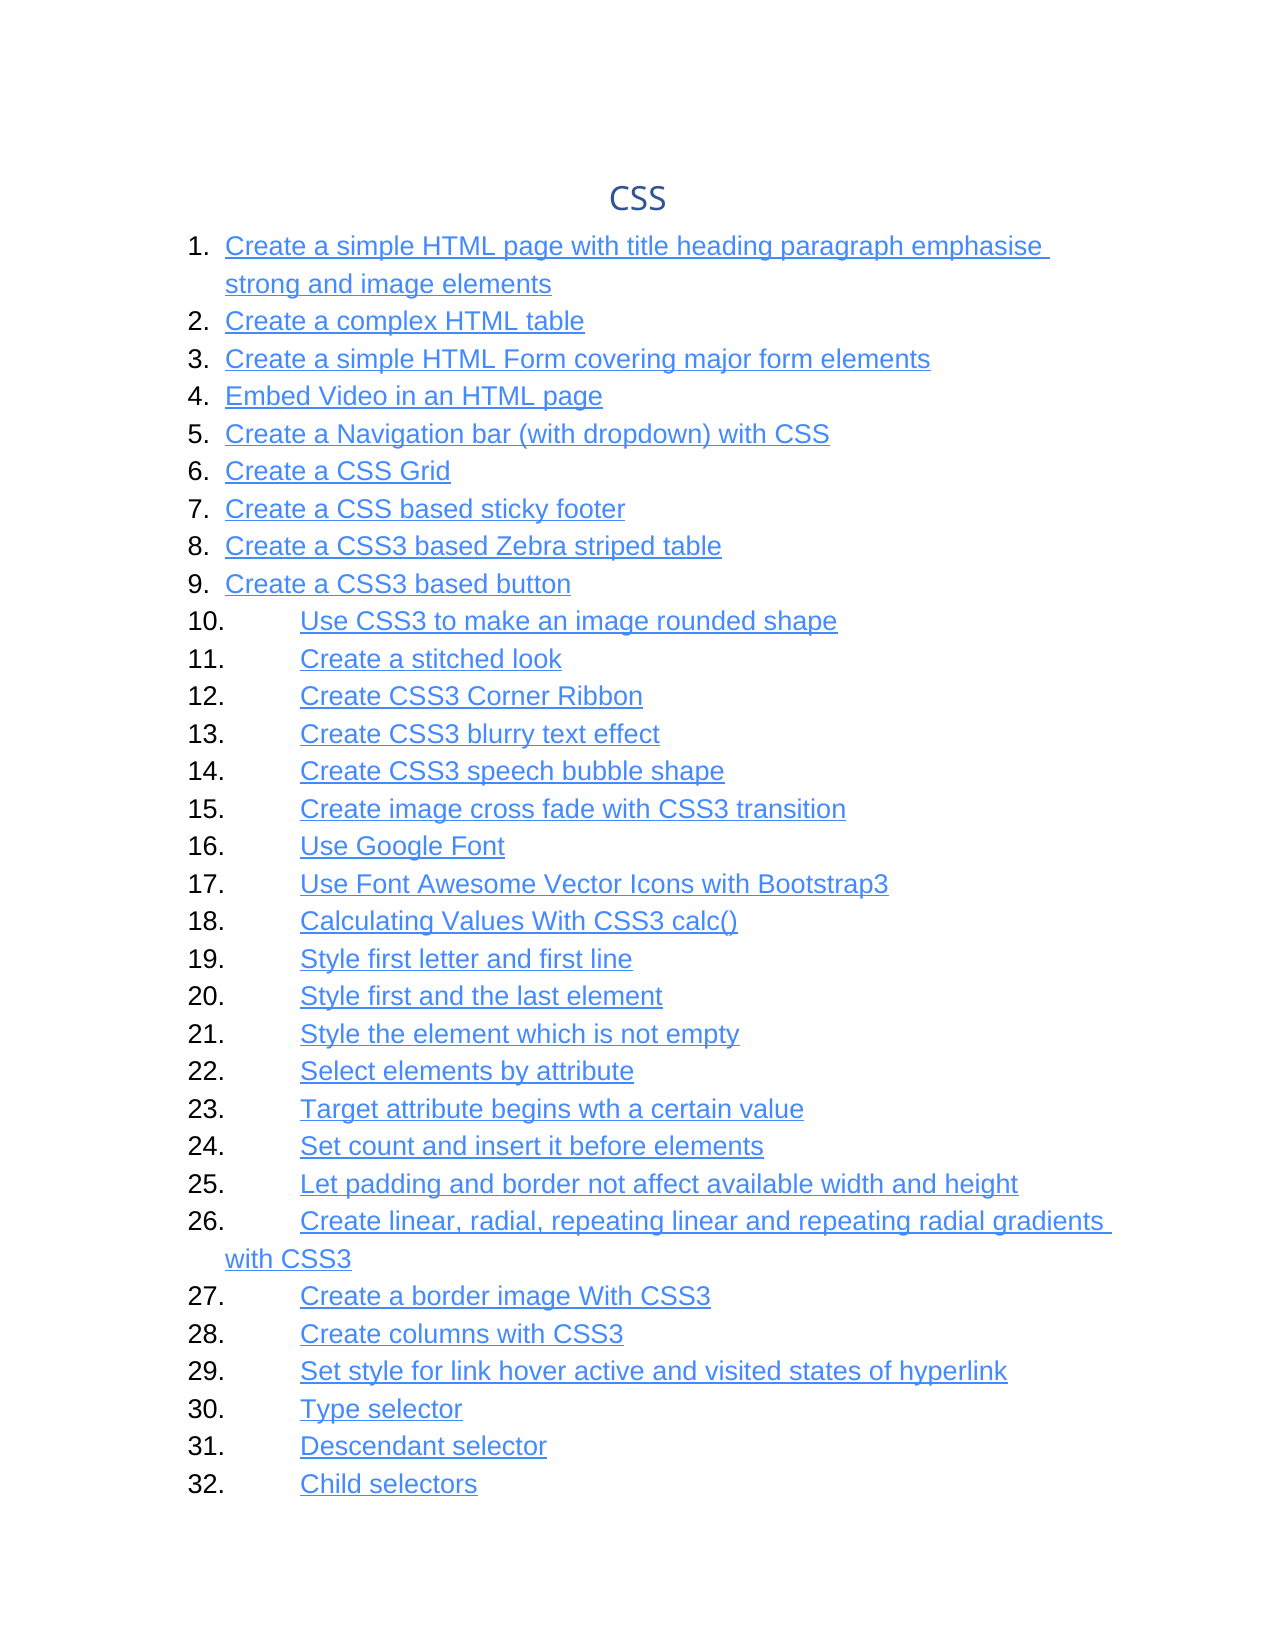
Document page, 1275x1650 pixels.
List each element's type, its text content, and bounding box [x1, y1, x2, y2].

list Style the element which is not empty [187, 1011, 1125, 1049]
list Create a complex HTML table [187, 299, 1125, 336]
list Create a Navigation bar (with dropdown) with CSS [187, 411, 1125, 449]
list Create a border image With CSS3 [187, 1274, 1125, 1311]
list Create a CSS Grid [187, 449, 1125, 486]
list Create a CSS3 based button [187, 561, 1125, 599]
list Style first letter and first line [187, 936, 1125, 974]
list Style first and the last element [187, 974, 1125, 1011]
list Create linear, radial, repeating linear and repeating radial gradients with CSS3 [187, 1199, 1125, 1274]
list Calculating Values With CSS3 calc() [187, 899, 1125, 936]
list Select elements by attribute [187, 1049, 1125, 1086]
list Descendant selector [187, 1424, 1125, 1461]
subtitle CSS [150, 175, 1125, 220]
list Create image cross fade with CSS3 transition [187, 786, 1125, 824]
list Use Font Awesome Vector Icons with Bootstrap3 [187, 861, 1125, 899]
list Set count and insert it before elements [187, 1124, 1125, 1161]
list Create a stitched look [187, 636, 1125, 674]
list Create a CSS3 based Zebra striped table [187, 524, 1125, 561]
list Child selectors [187, 1461, 1125, 1499]
list Use Google Font [187, 824, 1125, 861]
list Create a CSS based sticky footer [187, 486, 1125, 524]
list Create CSS3 Corner Ribbon [187, 674, 1125, 711]
list Use CSS3 to make an image rounded shape [187, 599, 1125, 636]
list Create columns with CSS3 [187, 1311, 1125, 1349]
list Create a simple HTML Form covering major form elements [187, 336, 1125, 374]
list Let padding and border not affect available width and height [187, 1161, 1125, 1199]
list Embed Video in an HTML page [187, 374, 1125, 411]
list Create a simple HTML page with title heading paragraph emphasise strong and image elements [187, 224, 1125, 299]
list Type selector [187, 1386, 1125, 1424]
list Target attribute begins wth a certain value [187, 1086, 1125, 1124]
list Set style for link hover active and visited states of hyperlink [187, 1349, 1125, 1386]
list Create CSS3 blurry text effect [187, 711, 1125, 749]
list Create CSS3 speech bubble shape [187, 749, 1125, 786]
